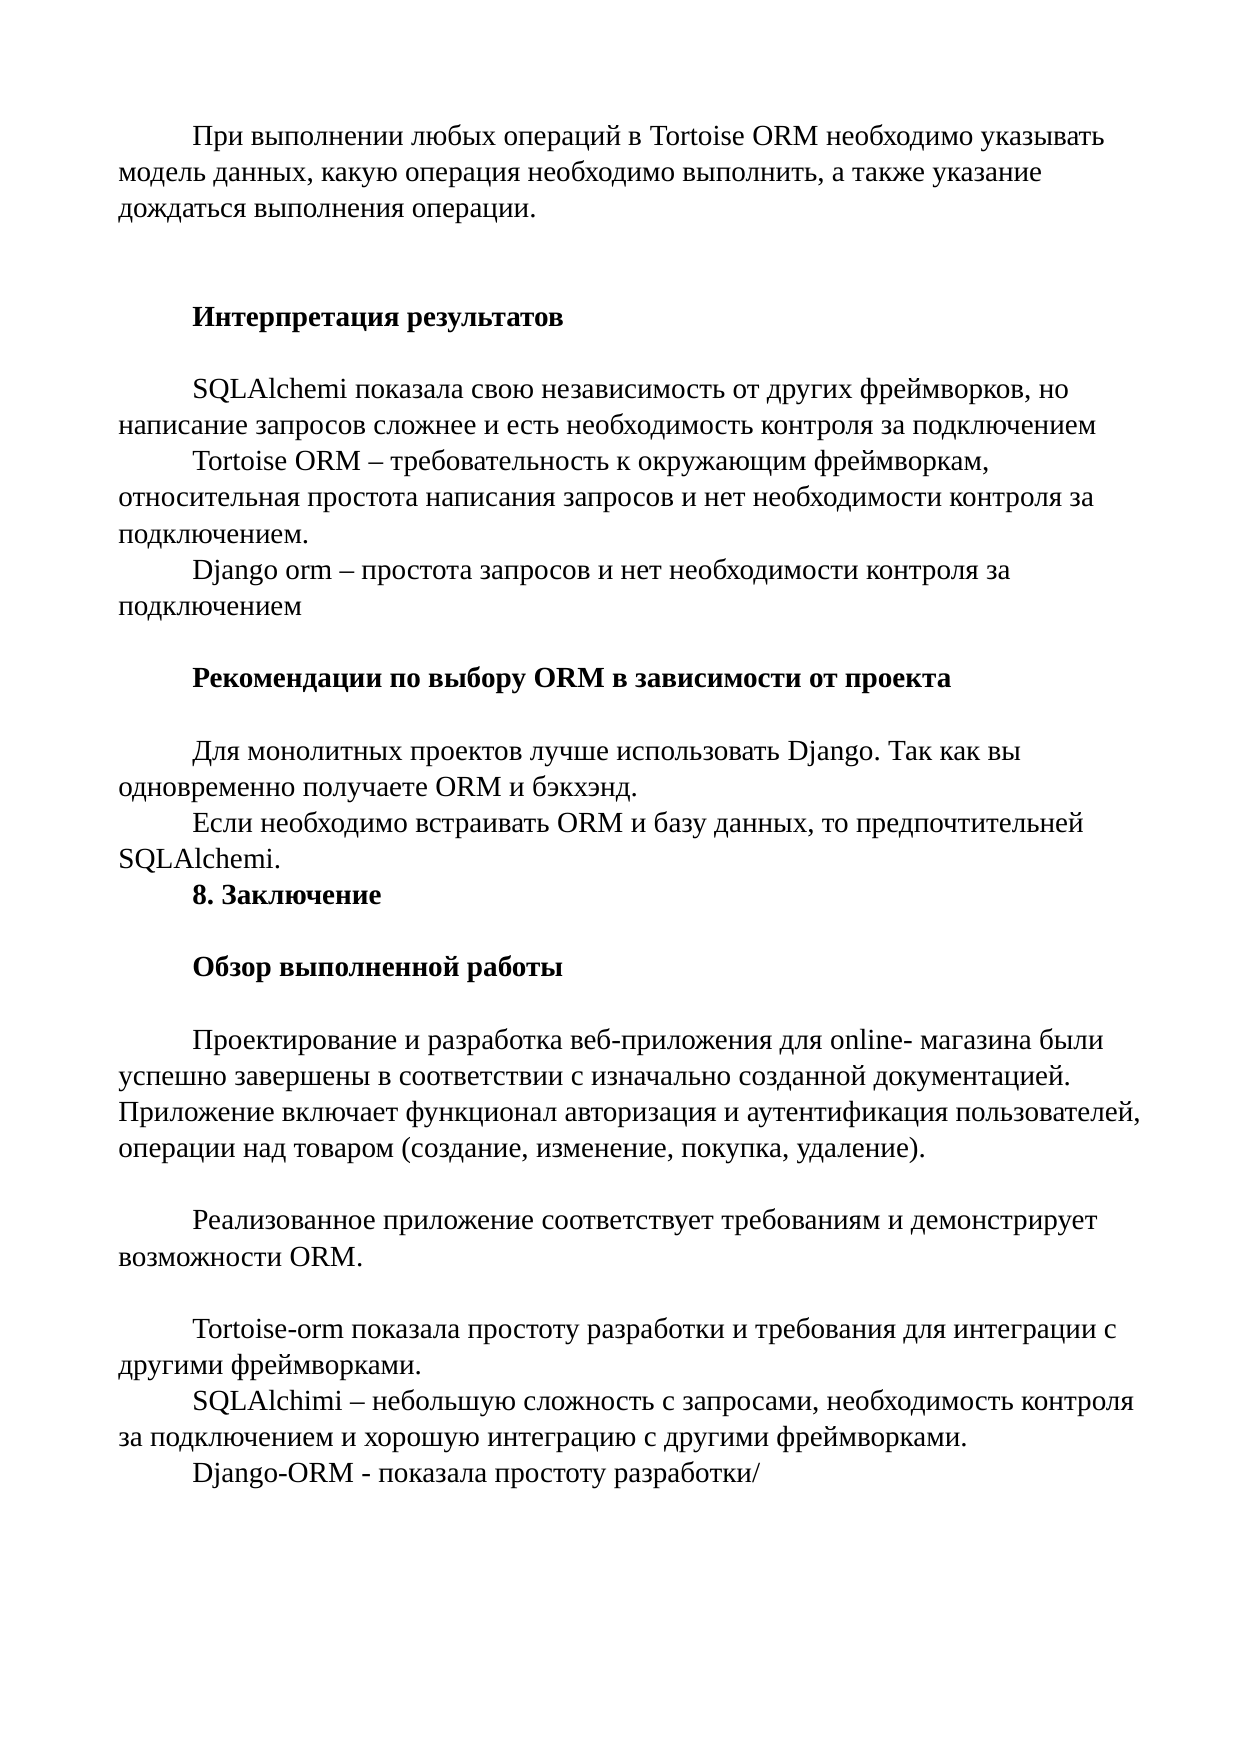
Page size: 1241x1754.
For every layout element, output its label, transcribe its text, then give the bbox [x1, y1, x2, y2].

list Django-ORM - показала простоту разработки/ [118, 1456, 1152, 1489]
list Реализованное приложение соответствует требованиям и демонстрирует возможности ORM. [118, 1202, 1152, 1272]
list Tortoise ORM – требовательность к окружающим фреймворкам, относительная простота написания запросов и нет необходимости контроля за подключением. [118, 443, 1152, 549]
list Для монолитных проектов лучше использовать Django. Так как вы одновременно получаете ORM и бэкхэнд. [118, 733, 1152, 802]
list 8. Заключение [118, 877, 1152, 911]
list При выполнении любых операций в Tortoise ORM необходимо указывать модель данных, какую операция необходимо выполнить, а также указание дождаться выполнения операции. [118, 118, 1152, 224]
list Рекомендации по выбору ORM в зависимости от проекта [118, 660, 1152, 694]
list SQLAlchimi – небольшую сложность с запросами, необходимость контроля за подключением и хорошую интеграцию с другими фреймворками. [118, 1383, 1152, 1453]
list Проектирование и разработка веб-приложения для online- магазина были успешно завершены в соответствии с изначально созданной документацией. Приложение включает функционал авторизация и аутентификация пользователей, операции над товаром (создание, изменение, покупка, удаление). [118, 1022, 1152, 1164]
list SQLAlchemi показала свою независимость от других фреймворков, но написание запросов сложнее и есть необходимость контроля за подключением [118, 371, 1152, 441]
list Обзор выполненной работы [118, 949, 1152, 983]
list Tortoise-orm показала простоту разработки и требования для интеграции с другими фреймворками. [118, 1311, 1152, 1381]
list Если необходимо встраивать ORM и базу данных, то предпочтительней SQLAlchemi. [118, 805, 1152, 874]
list Интерпретация результатов [118, 299, 1152, 332]
list Django orm – простота запросов и нет необходимости контроля за подключением [118, 552, 1152, 622]
